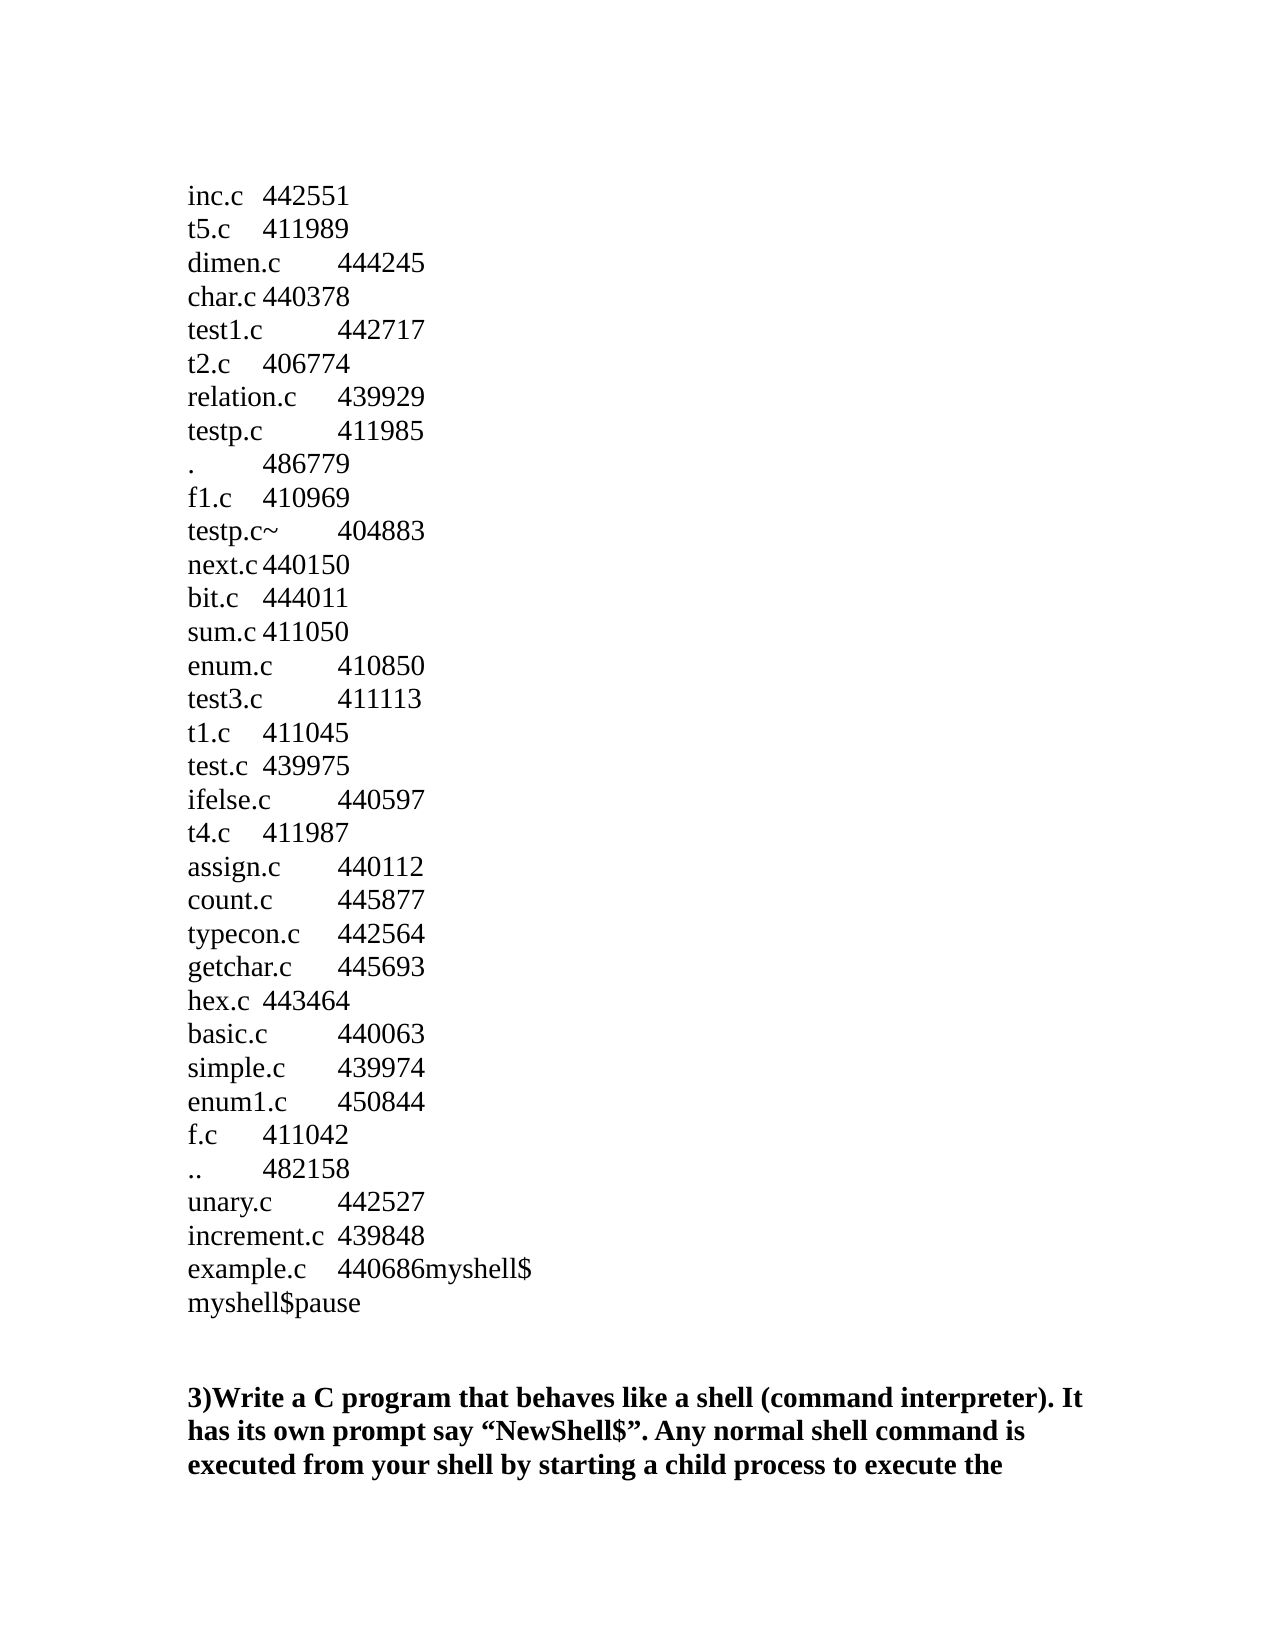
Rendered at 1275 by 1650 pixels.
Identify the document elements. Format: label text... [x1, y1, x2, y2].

text inc.c 442551 [187, 178, 1087, 212]
text t5.c 411989 [187, 212, 1087, 245]
text t4.c 411987 [187, 815, 1087, 849]
text simple.c 439974 [187, 1050, 1087, 1084]
text dimen.c 444245 [187, 245, 1087, 279]
text test1.c 442717 [187, 312, 1087, 346]
text enum.c 410850 [187, 648, 1087, 681]
text myshell$pause [187, 1285, 1087, 1318]
text basic.c 440063 [187, 1017, 1087, 1050]
text testp.c~ 404883 [187, 513, 1087, 547]
text typecon.c 442564 [187, 916, 1087, 949]
text example.c 440686myshell$ [187, 1251, 1087, 1285]
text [187, 1380, 1087, 1481]
text enum1.c 450844 [187, 1084, 1087, 1117]
text test3.c 411113 [187, 681, 1087, 715]
text bit.c 444011 [187, 581, 1087, 614]
text increment.c 439848 [187, 1218, 1087, 1251]
text count.c 445877 [187, 882, 1087, 916]
text f.c 411042 [187, 1117, 1087, 1151]
text unary.c 442527 [187, 1184, 1087, 1218]
text char.c 440378 [187, 279, 1087, 312]
text getchar.c 445693 [187, 949, 1087, 983]
text relation.c 439929 [187, 379, 1087, 413]
text test.c 439975 [187, 748, 1087, 782]
text testp.c 411985 [187, 413, 1087, 446]
text next.c 440150 [187, 547, 1087, 581]
text t2.c 406774 [187, 346, 1087, 379]
text .. 482158 [187, 1151, 1087, 1184]
text ifelse.c 440597 [187, 782, 1087, 815]
text t1.c 411045 [187, 715, 1087, 748]
text assign.c 440112 [187, 849, 1087, 882]
text . 486779 [187, 446, 1087, 480]
text sum.c 411050 [187, 614, 1087, 648]
text f1.c 410969 [187, 480, 1087, 513]
text hex.c 443464 [187, 983, 1087, 1017]
